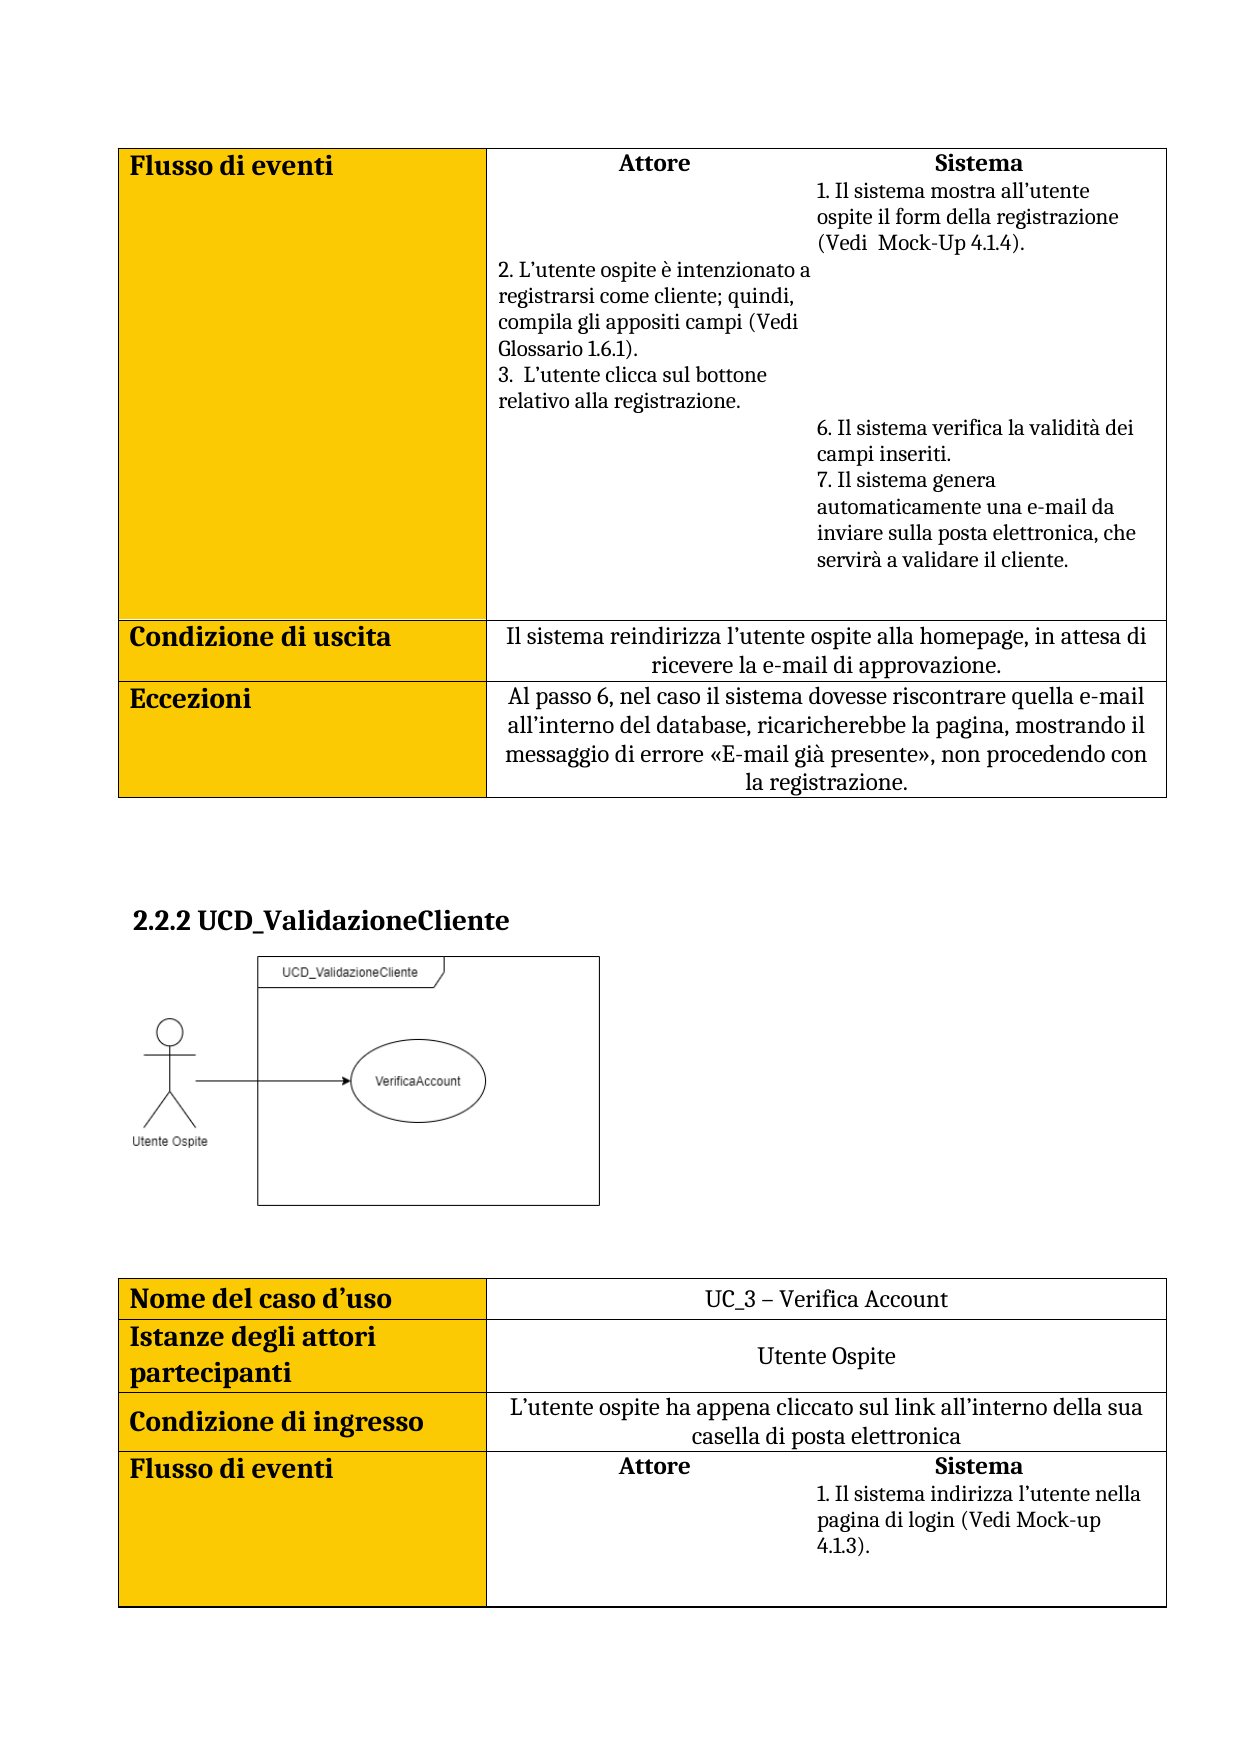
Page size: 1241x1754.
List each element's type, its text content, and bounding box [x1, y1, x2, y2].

table_cell Al passo 6, nel caso il sistema dovesse riscontrare quella e-mail all’interno del database, ricaricherebbe la pagina, mostrando il messaggio di errore «E-mail già presente», non procedendo con la registrazione. [487, 682, 1166, 797]
text 2.2.2 UCD_ValidazioneCliente [133, 904, 1122, 937]
table_cell Il sistema reindirizza l’utente ospite alla homepage, in attesa di ricevere la e-mail di approvazione. [487, 621, 1166, 681]
table_header Nome del caso d’uso [119, 1279, 486, 1319]
table_cell Condizione di uscita [119, 621, 486, 681]
table_cell [487, 1452, 1166, 1606]
table_cell Utente Ospite [487, 1320, 1166, 1392]
table_cell [487, 149, 1166, 619]
table_cell L’utente ospite ha appena cliccato sul link all’interno della sua casella di posta elettronica [487, 1393, 1166, 1451]
picture [132, 956, 601, 1207]
table_cell Istanze degli attori partecipanti [119, 1320, 486, 1392]
table_header UC_3 – Verifica Account [487, 1279, 1166, 1319]
table_cell Flusso di eventi [119, 149, 486, 619]
table_cell Flusso di eventi [119, 1452, 486, 1606]
table_cell Condizione di ingresso [119, 1393, 486, 1451]
table_cell Eccezioni [119, 682, 486, 797]
